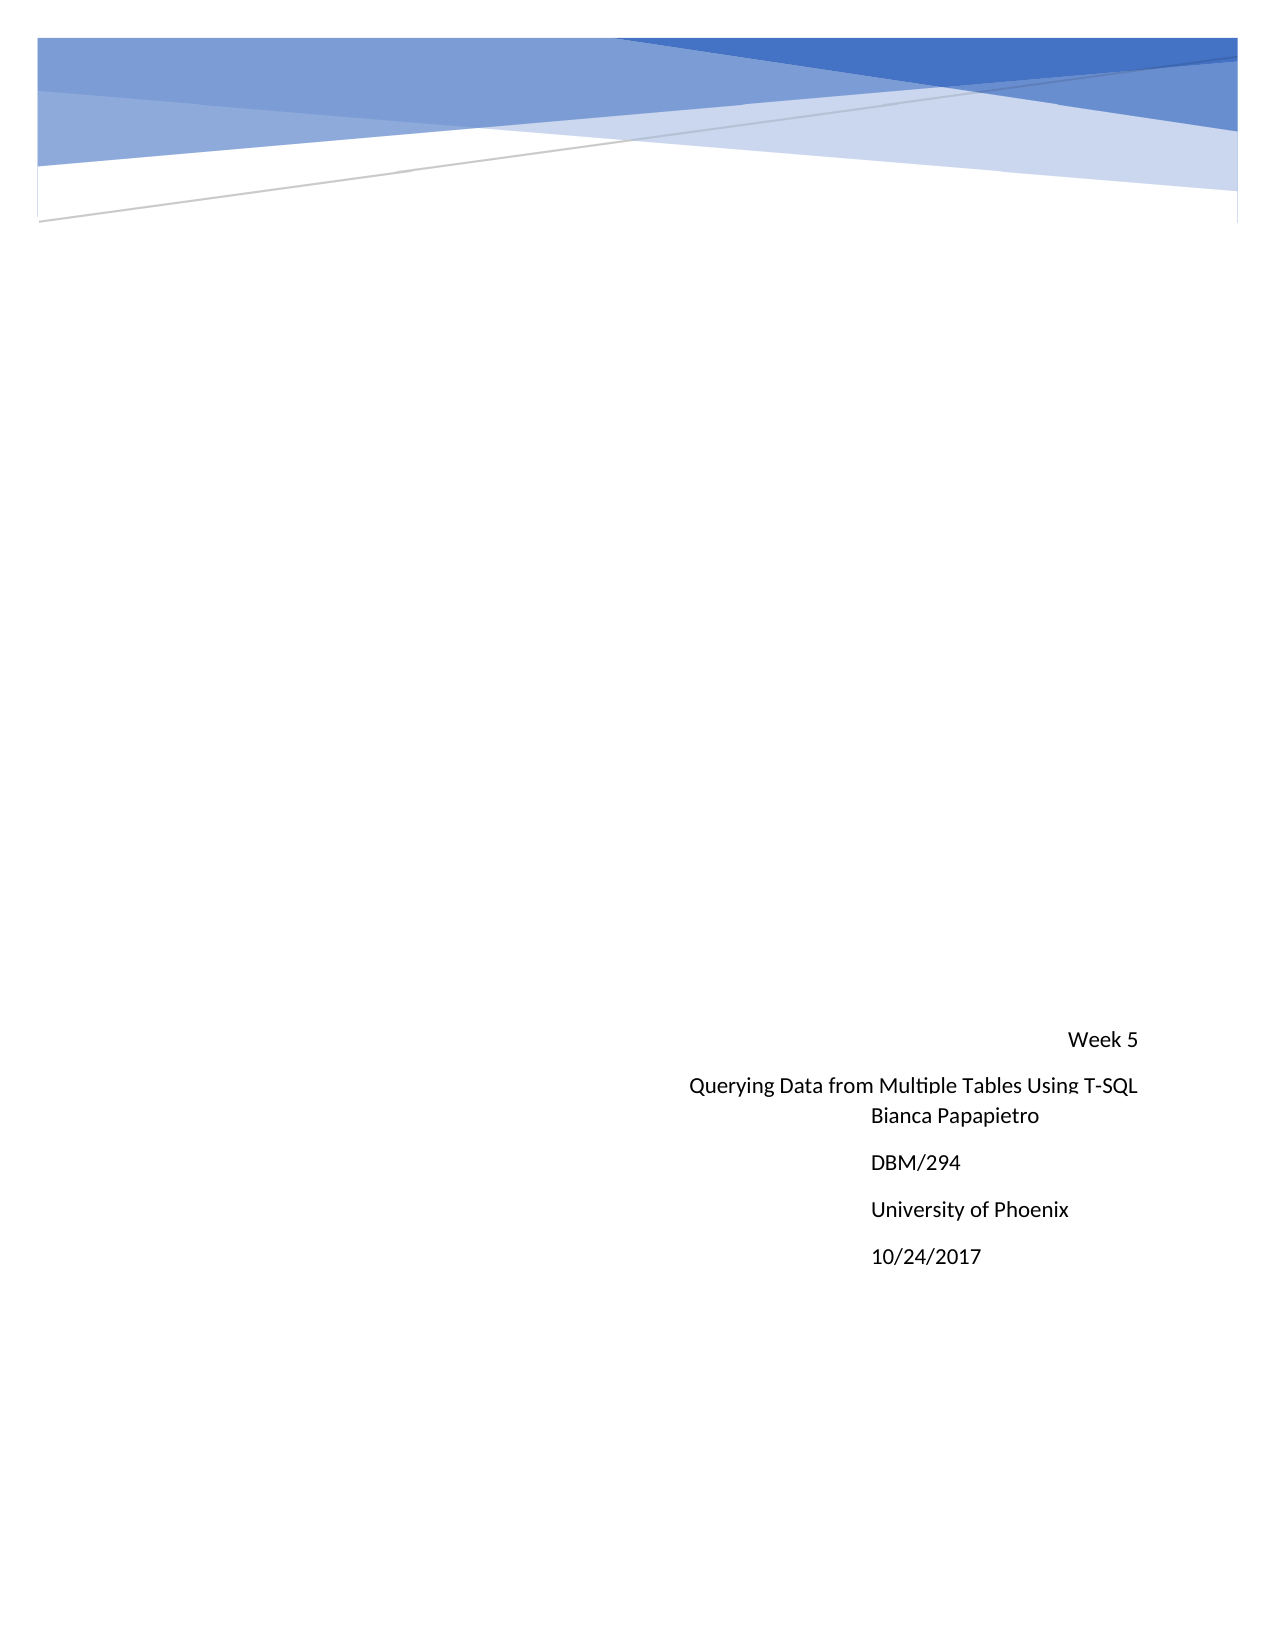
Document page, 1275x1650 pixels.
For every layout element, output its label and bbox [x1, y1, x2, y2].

picture [37, 37, 1238, 238]
